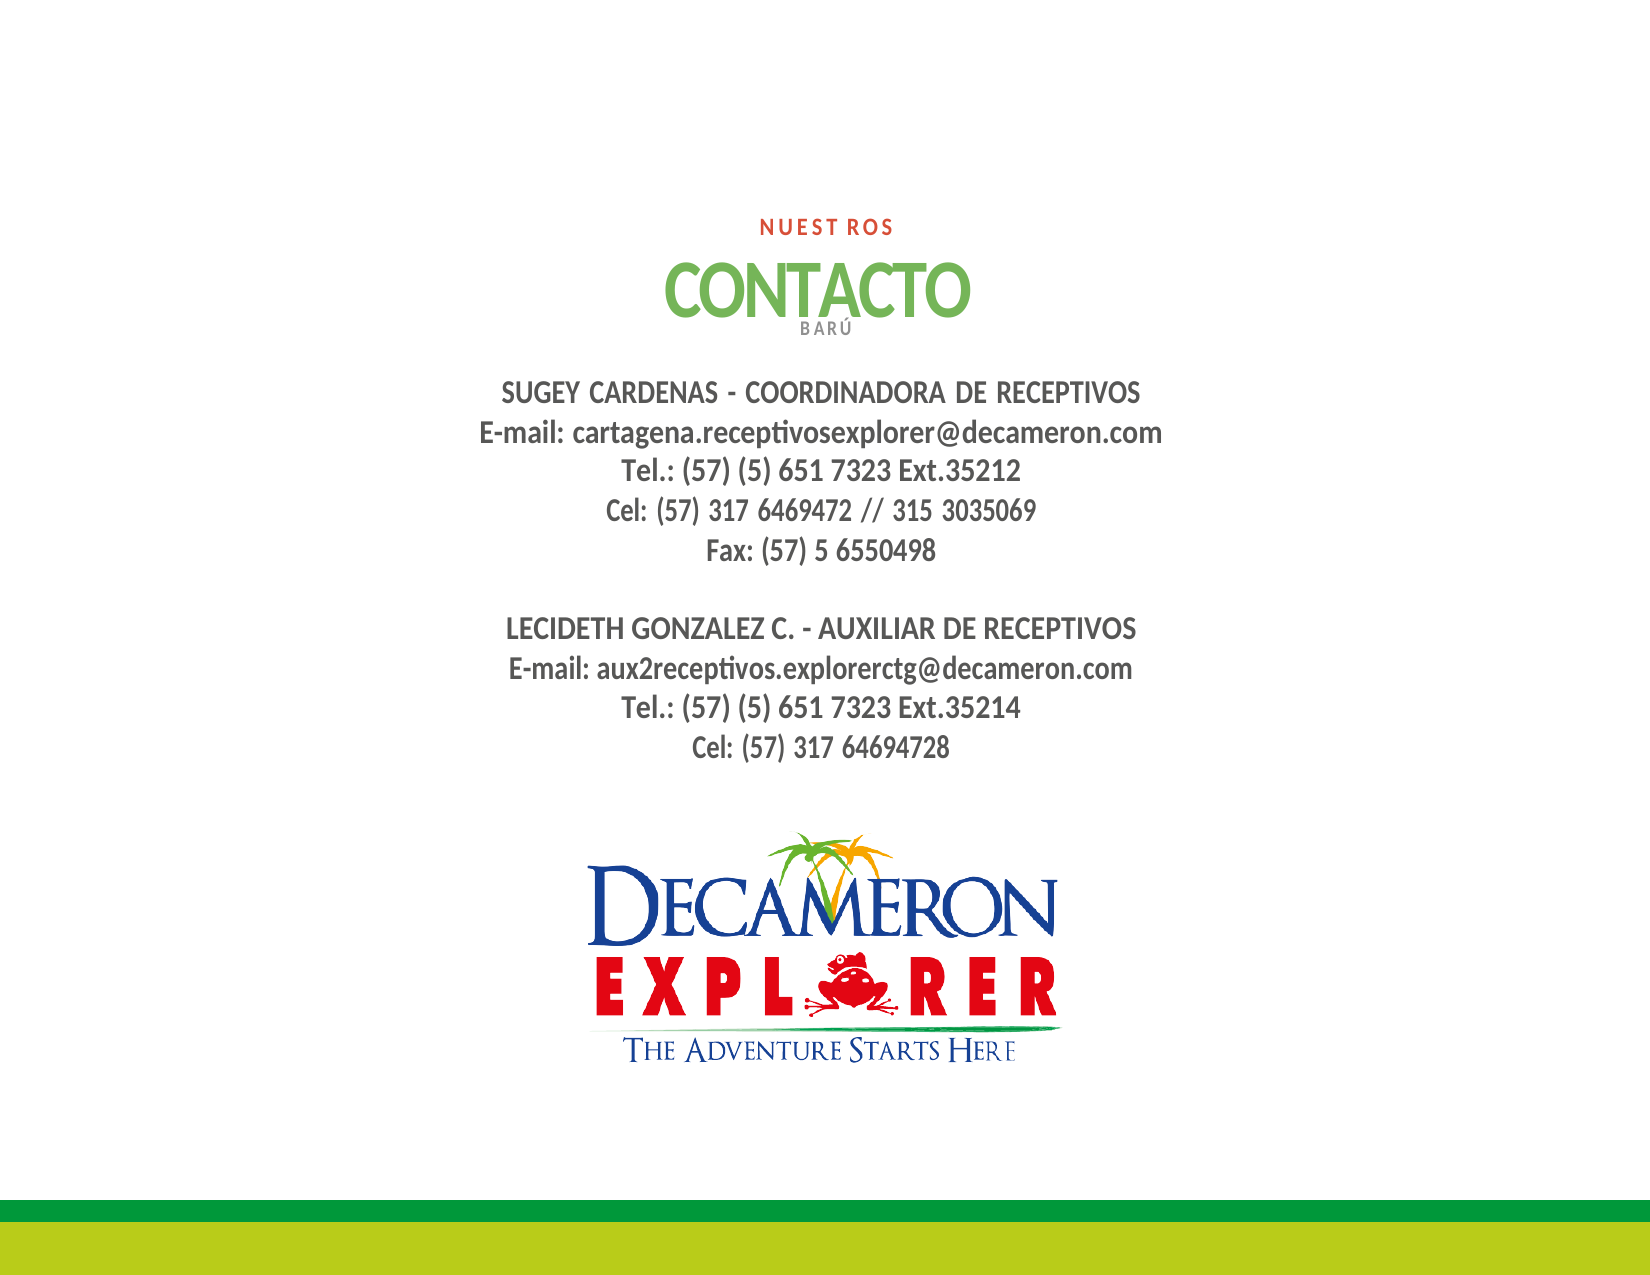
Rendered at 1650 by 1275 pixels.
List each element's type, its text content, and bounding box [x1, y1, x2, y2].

text Cel: (57) 317 6469472 // 315 3035069 [72, 490, 1570, 529]
picture [587, 831, 1058, 946]
text E-mail: cartagena.receptivosexplorer@decameron.com Tel.: (57) (5) 651 7323 Ext.35212 [478, 412, 1164, 490]
picture [596, 952, 1057, 1017]
text E-mail: aux2receptivos.explorerctg@decameron.com Tel.: (57) (5) 651 7323 Ext.35214 [506, 648, 1135, 727]
text LECIDETH GONZALEZ C. - AUXILIAR DE RECEPTIVOS [72, 608, 1570, 648]
text Cel: (57) 317 64694728 [72, 727, 1570, 767]
text NUEST ROS [72, 211, 1583, 242]
text B ARÚ [72, 315, 1582, 341]
text Fax: (57) 5 6550498 [72, 529, 1570, 569]
text SUGEY CARDENAS - COORDINADORA DE RECEPTIVOS [72, 371, 1570, 411]
picture [985, 1041, 1015, 1061]
